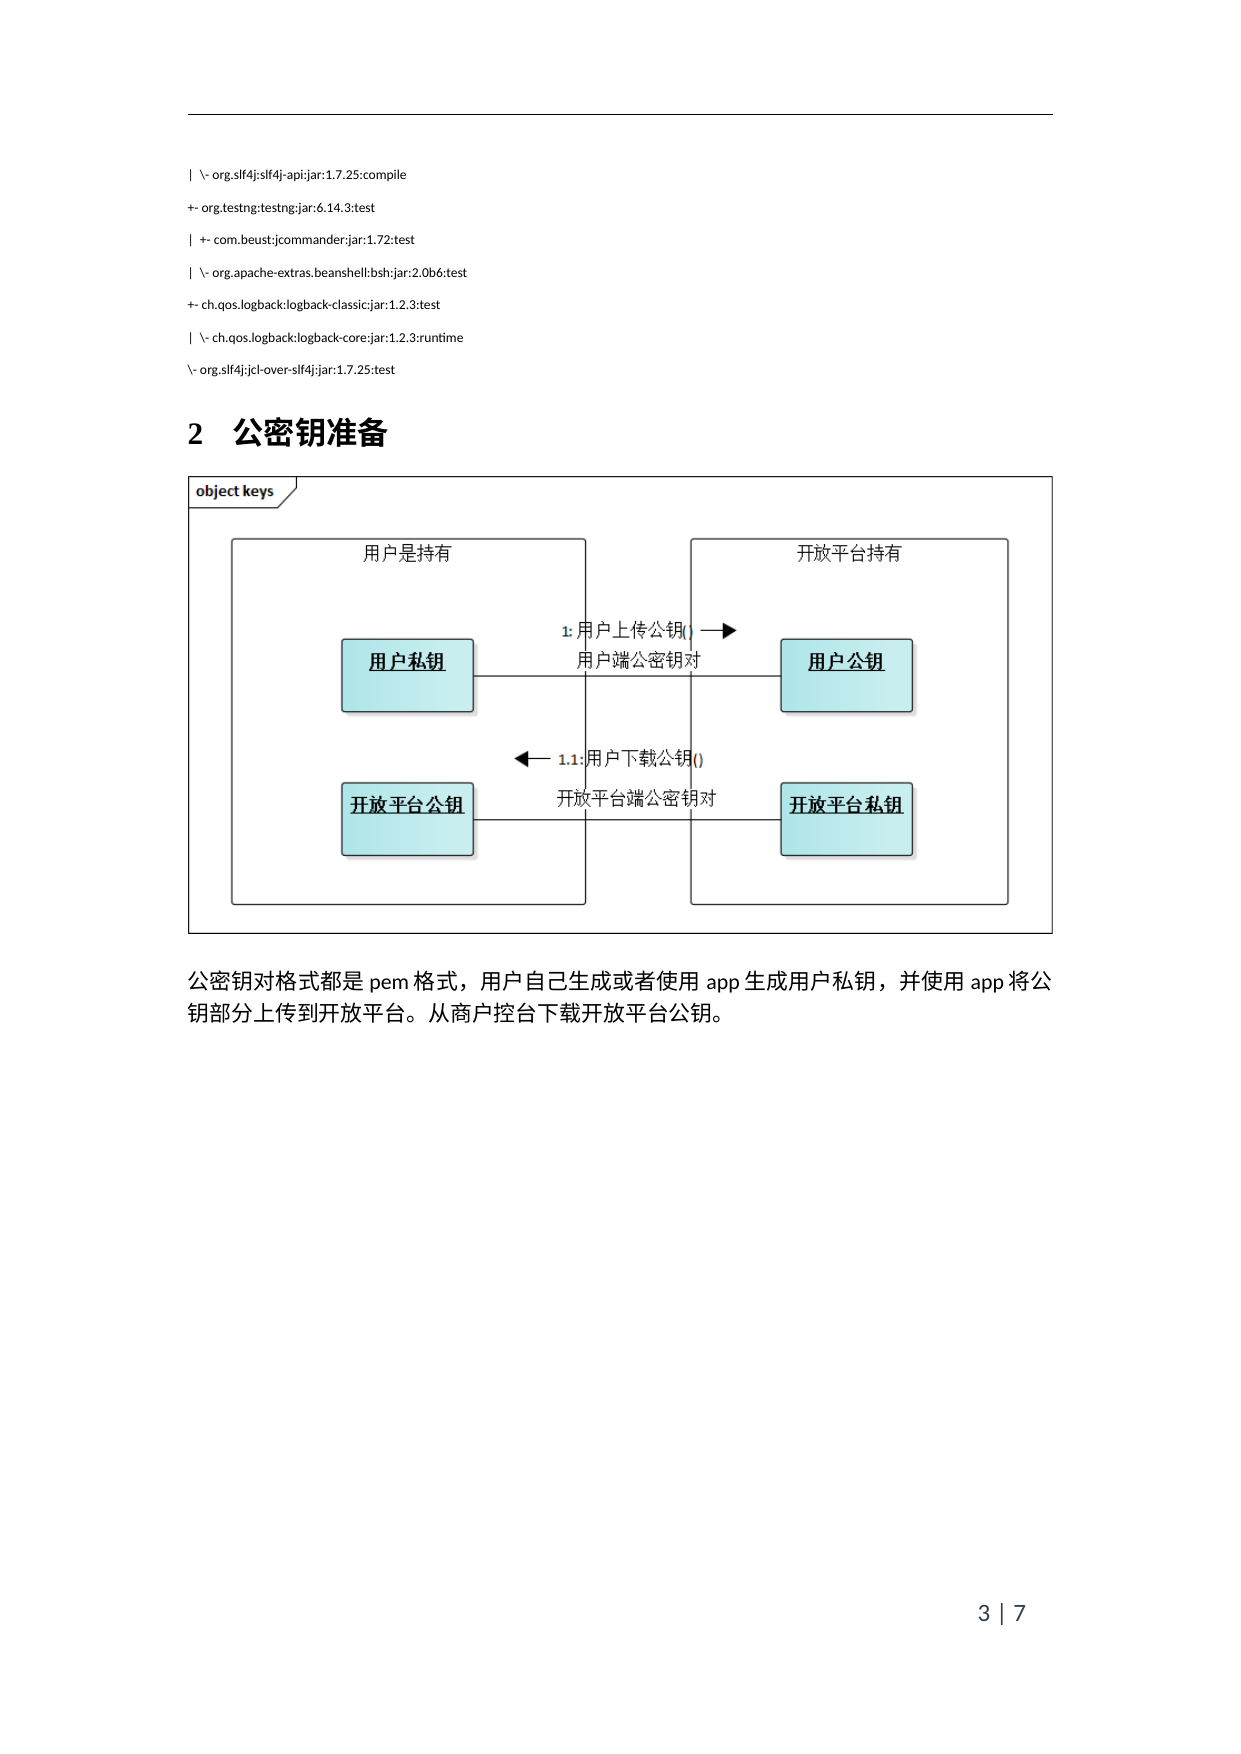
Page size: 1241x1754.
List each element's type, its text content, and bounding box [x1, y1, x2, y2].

text \- org.slf4j:jcl-over-slf4j:jar:1.7.25:test [187, 353, 1053, 386]
text | +- com.beust:jcommander:jar:1.72:test [187, 223, 1053, 256]
text | \- org.apache-extras.beanshell:bsh:jar:2.0b6:test [187, 256, 1053, 288]
text | \- org.slf4j:slf4j-api:jar:1.7.25:compile [187, 158, 1053, 191]
subtitle 公密钥准备 [187, 398, 1053, 463]
text | \- ch.qos.logback:logback-core:jar:1.2.3:runtime [187, 321, 1053, 353]
text +- org.testng:testng:jar:6.14.3:test [187, 191, 1053, 223]
picture [187, 476, 1053, 934]
text +- ch.qos.logback:logback-classic:jar:1.2.3:test [187, 288, 1053, 321]
text 公密钥对格式都是pem格式，用户自己生成或者使用app生成用户私钥，并使用app将公钥部分上传到开放平台。从商户控台下载开放平台公钥。 [187, 963, 1053, 1028]
